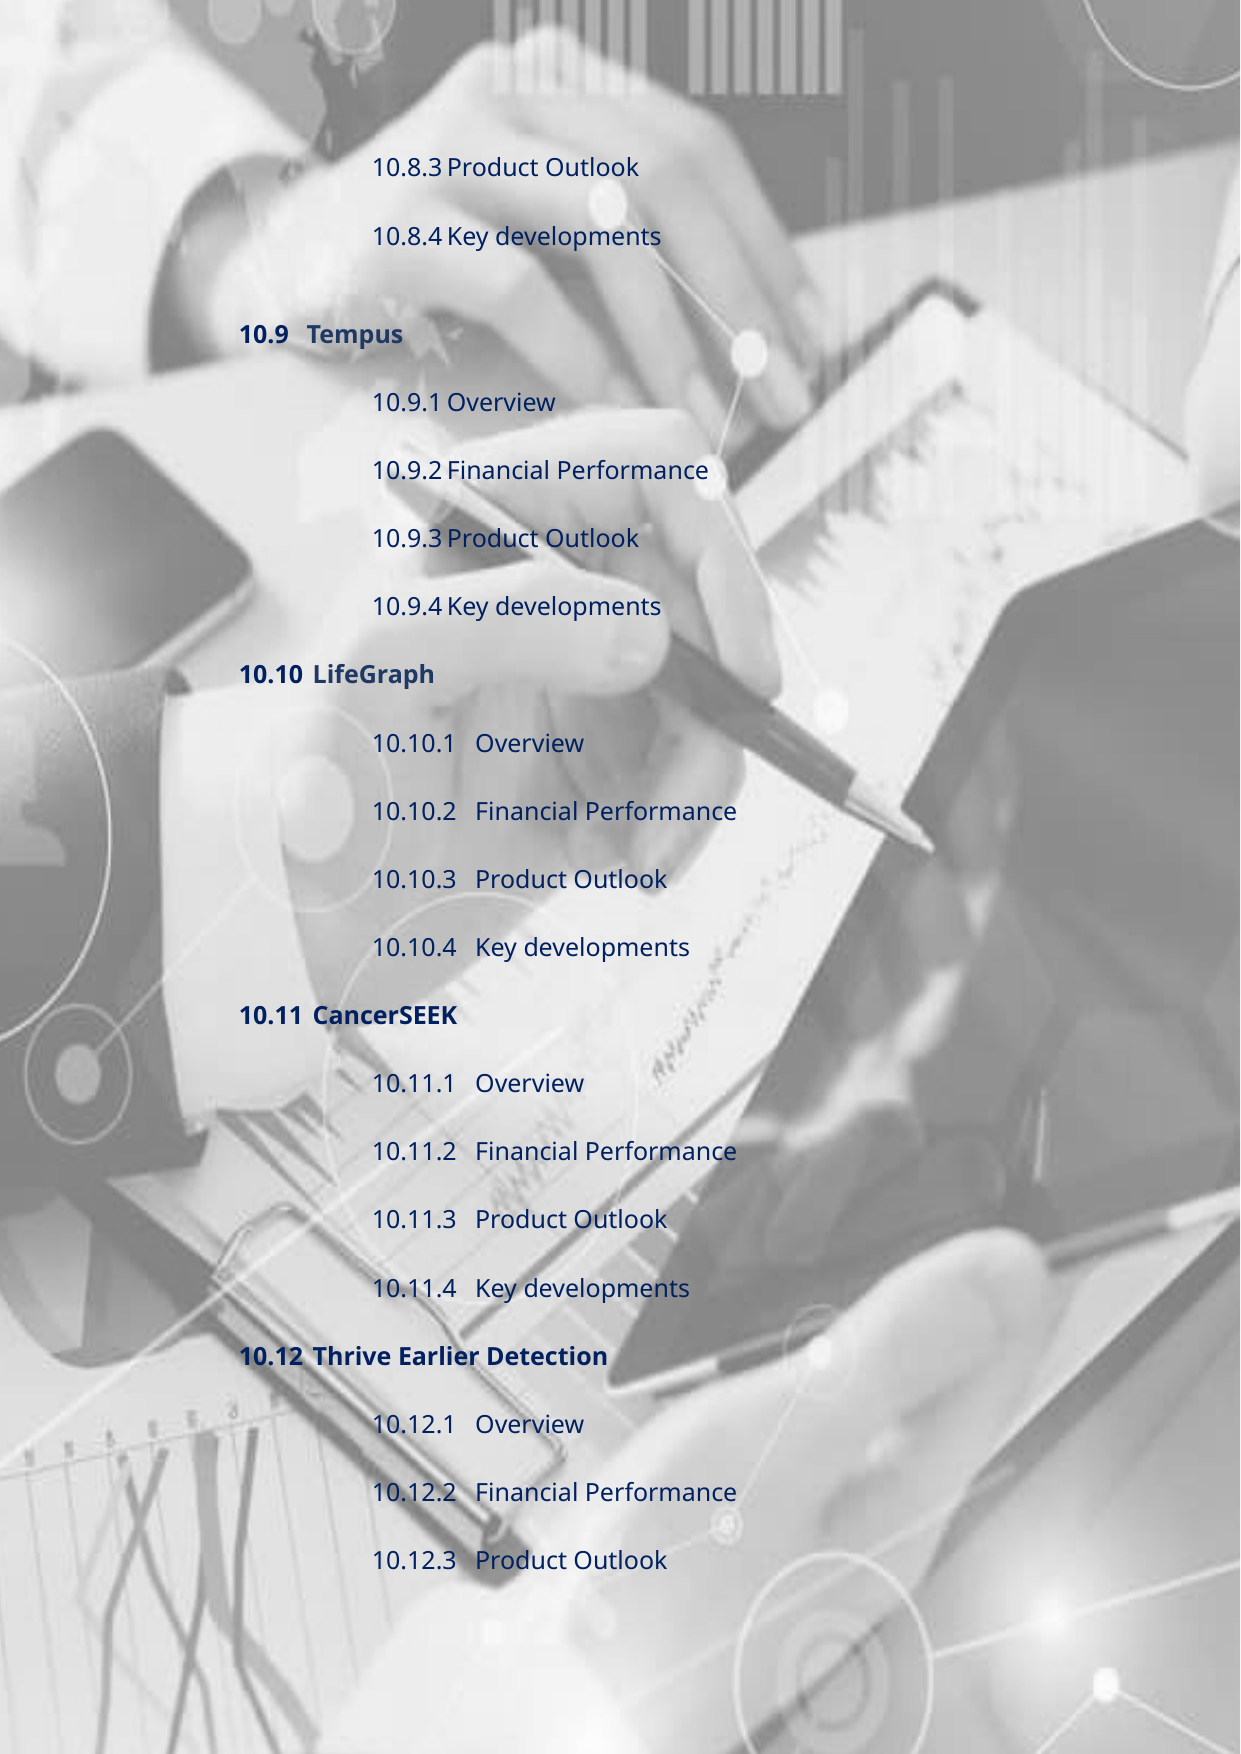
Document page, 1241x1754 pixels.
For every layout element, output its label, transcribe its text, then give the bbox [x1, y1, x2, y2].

list Overview [372, 1066, 1090, 1100]
list Product Outlook [372, 150, 1090, 184]
list Key developments [372, 218, 1090, 252]
list Key developments [372, 589, 1090, 623]
list Overview [372, 384, 1090, 419]
list Overview [372, 725, 1090, 759]
list CancerSEEK [239, 998, 1090, 1032]
list Key developments [372, 1270, 1090, 1304]
list Overview [372, 1406, 1090, 1441]
list Financial Performance [372, 1474, 1090, 1509]
list Product Outlook [372, 1543, 1090, 1577]
list Financial Performance [372, 453, 1090, 487]
list LifeGraph [239, 657, 1090, 691]
list Tempus [239, 316, 1090, 351]
list Key developments [372, 929, 1090, 964]
list Financial Performance [372, 1134, 1090, 1168]
list Product Outlook [372, 861, 1090, 896]
list Financial Performance [372, 793, 1090, 827]
list Thrive Earlier Detection [239, 1338, 1090, 1372]
list Product Outlook [372, 1202, 1090, 1236]
list Product Outlook [372, 521, 1090, 555]
